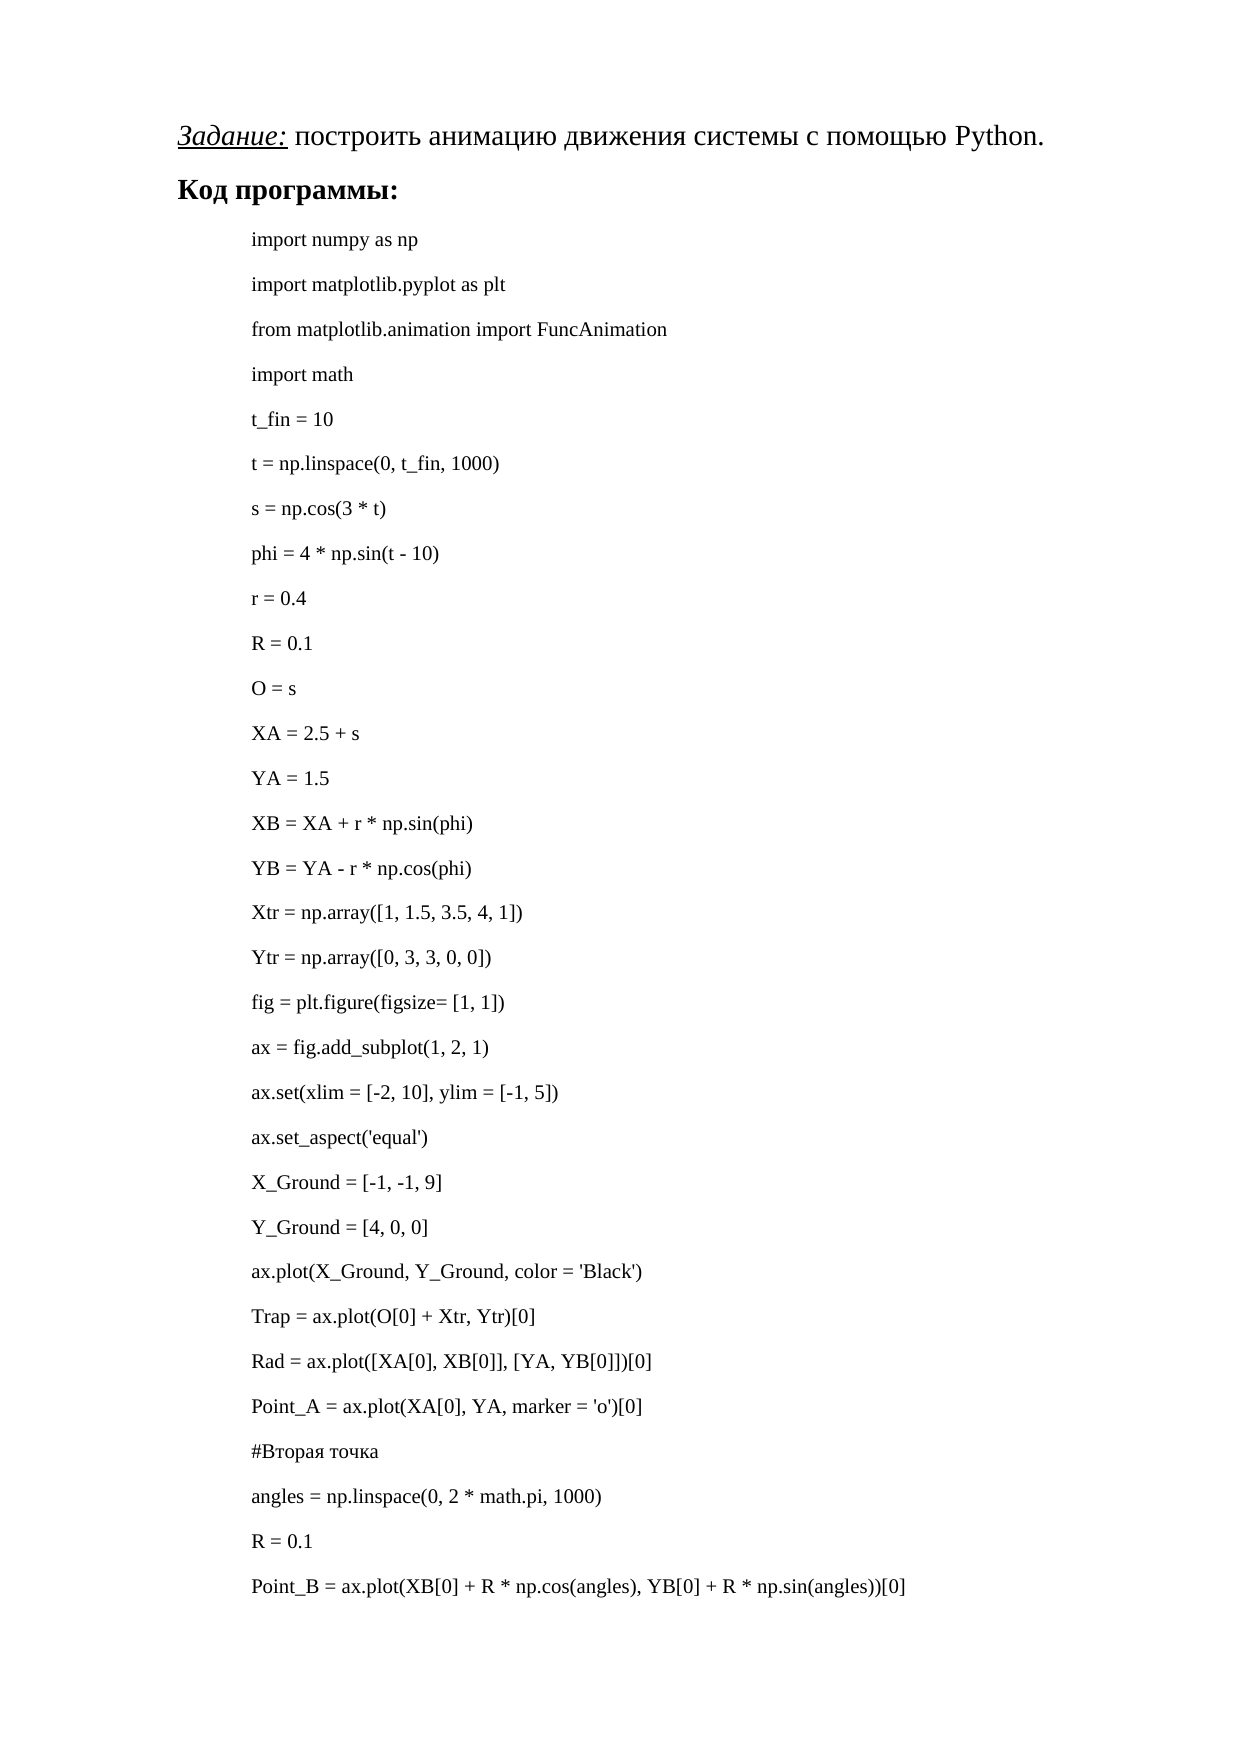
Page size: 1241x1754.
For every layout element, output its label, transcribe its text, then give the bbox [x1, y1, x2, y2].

text t = np.linspace(0, t_fin, 1000) [177, 451, 1152, 475]
text Код программы: [177, 172, 1152, 206]
text import matplotlib.pyplot as plt [177, 272, 1152, 296]
text Y_Ground = [4, 0, 0] [177, 1214, 1152, 1239]
text ax.set_aspect('equal') [177, 1125, 1152, 1149]
text Trap = ax.plot(O[0] + Xtr, Ytr)[0] [177, 1304, 1152, 1328]
text Point_B = ax.plot(XB[0] + R * np.cos(angles), YB[0] + R * np.sin(angles))[0] [177, 1574, 1152, 1598]
text ax.set(xlim = [-2, 10], ylim = [-1, 5]) [177, 1080, 1152, 1104]
text phi = 4 * np.sin(t - 10) [177, 541, 1152, 565]
text t_fin = 10 [177, 406, 1152, 431]
text ax = fig.add_subplot(1, 2, 1) [177, 1035, 1152, 1059]
text from matplotlib.animation import FuncAnimation [177, 317, 1152, 341]
text Задание: построить анимацию движения системы с помощью Python. [177, 118, 1152, 152]
text #Вторая точка [177, 1439, 1152, 1463]
text XA = 2.5 + s [177, 721, 1152, 745]
text s = np.cos(3 * t) [177, 496, 1152, 520]
text Ytr = np.array([0, 3, 3, 0, 0]) [177, 945, 1152, 969]
text YA = 1.5 [177, 766, 1152, 790]
text R = 0.1 [177, 1529, 1152, 1553]
text R = 0.1 [177, 631, 1152, 655]
text Xtr = np.array([1, 1.5, 3.5, 4, 1]) [177, 900, 1152, 924]
text ax.plot(X_Ground, Y_Ground, color = 'Black') [177, 1259, 1152, 1283]
text O = s [177, 676, 1152, 700]
text fig = plt.figure(figsize= [1, 1]) [177, 990, 1152, 1014]
text angles = np.linspace(0, 2 * math.pi, 1000) [177, 1484, 1152, 1508]
text Rad = ax.plot([XA[0], XB[0]], [YA, YB[0]])[0] [177, 1349, 1152, 1373]
text YB = YA - r * np.cos(phi) [177, 855, 1152, 879]
text r = 0.4 [177, 586, 1152, 610]
text XB = XA + r * np.sin(phi) [177, 811, 1152, 834]
text Point_A = ax.plot(XA[0], YA, marker = 'o')[0] [177, 1394, 1152, 1418]
text import numpy as np [177, 227, 1152, 251]
text X_Ground = [-1, -1, 9] [177, 1170, 1152, 1194]
text import math [177, 362, 1152, 386]
